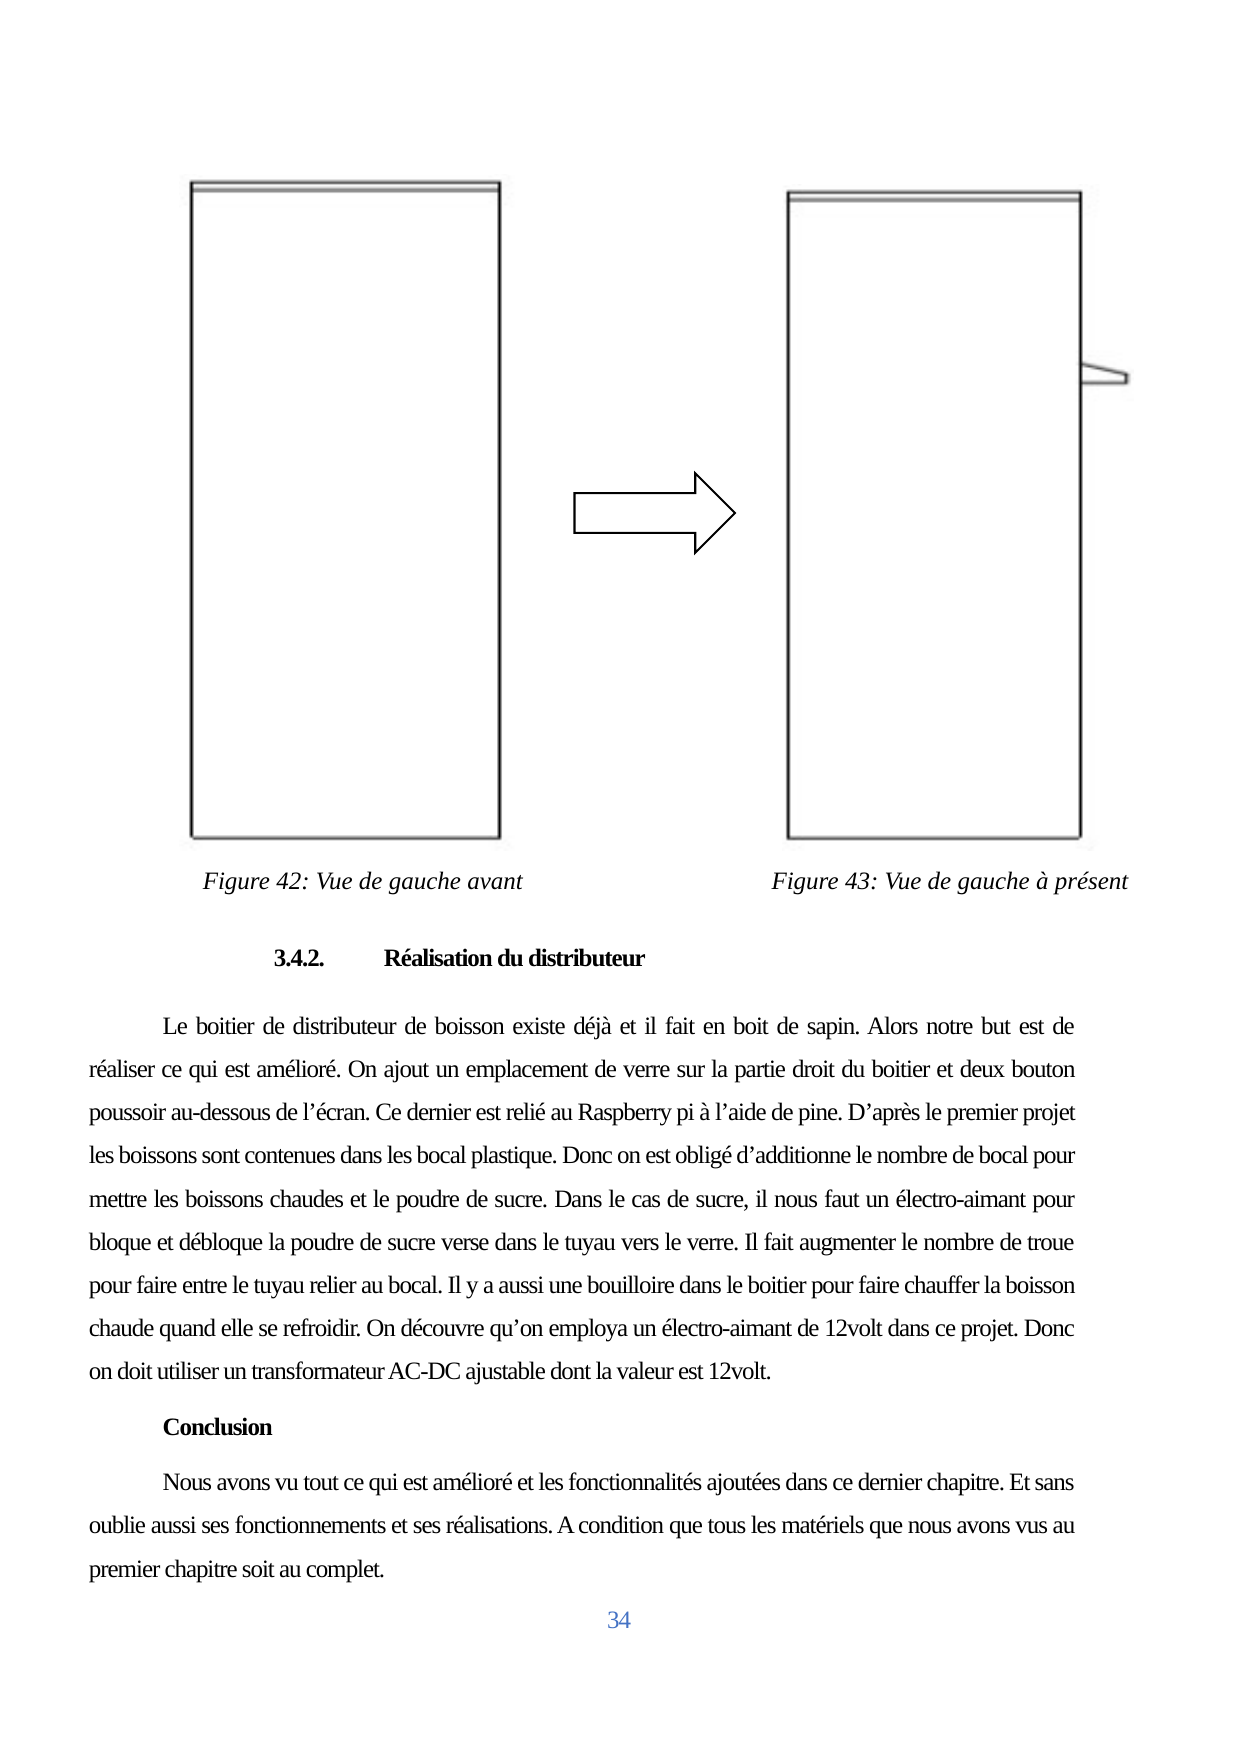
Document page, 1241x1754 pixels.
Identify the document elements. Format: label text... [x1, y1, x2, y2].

picture [179, 174, 517, 851]
picture [782, 184, 1134, 851]
text Le boitier de distributeur de boisson existe déjà et il fait en boit de sapin. Alors notre but est de réaliser ce qui est amélioré. On ajout un emplacement de verre sur la partie droit du boitier et deux bouton poussoir au-dessous de l’écran. Ce dernier est relié au Raspberry pi à l’aide de pine. D’après le premier projet les boissons sont contenues dans les bocal plastique. Donc on est obligé d’additionne le nombre de bocal pour mettre les boissons chaudes et le poudre de sucre. Dans le cas de sucre, il nous faut un électro-aimant pour bloque et débloque la poudre de sucre verse dans le tuyau vers le verre. Il fait augmenter le nombre de troue pour faire entre le tuyau relier au bocal. Il y a aussi une bouilloire dans le boitier pour faire chauffer la boisson chaude quand elle se refroidir. On découvre qu’on employa un électro-aimant de 12volt dans ce projet. Donc on doit utiliser un transformateur AC-DC ajustable dont la valeur est 12volt. [89, 1011, 1076, 1385]
text Nous avons vu tout ce qui est amélioré et les fonctionnalités ajoutées dans ce dernier chapitre. Et sans oublie aussi ses fonctionnements et ses réalisations. A condition que tous les matériels que nous avons vus au premier chapitre soit au complet. [89, 1467, 1076, 1582]
subtitle Réalisation du distributeur [200, 943, 1076, 972]
text Conclusion [89, 1412, 1076, 1441]
